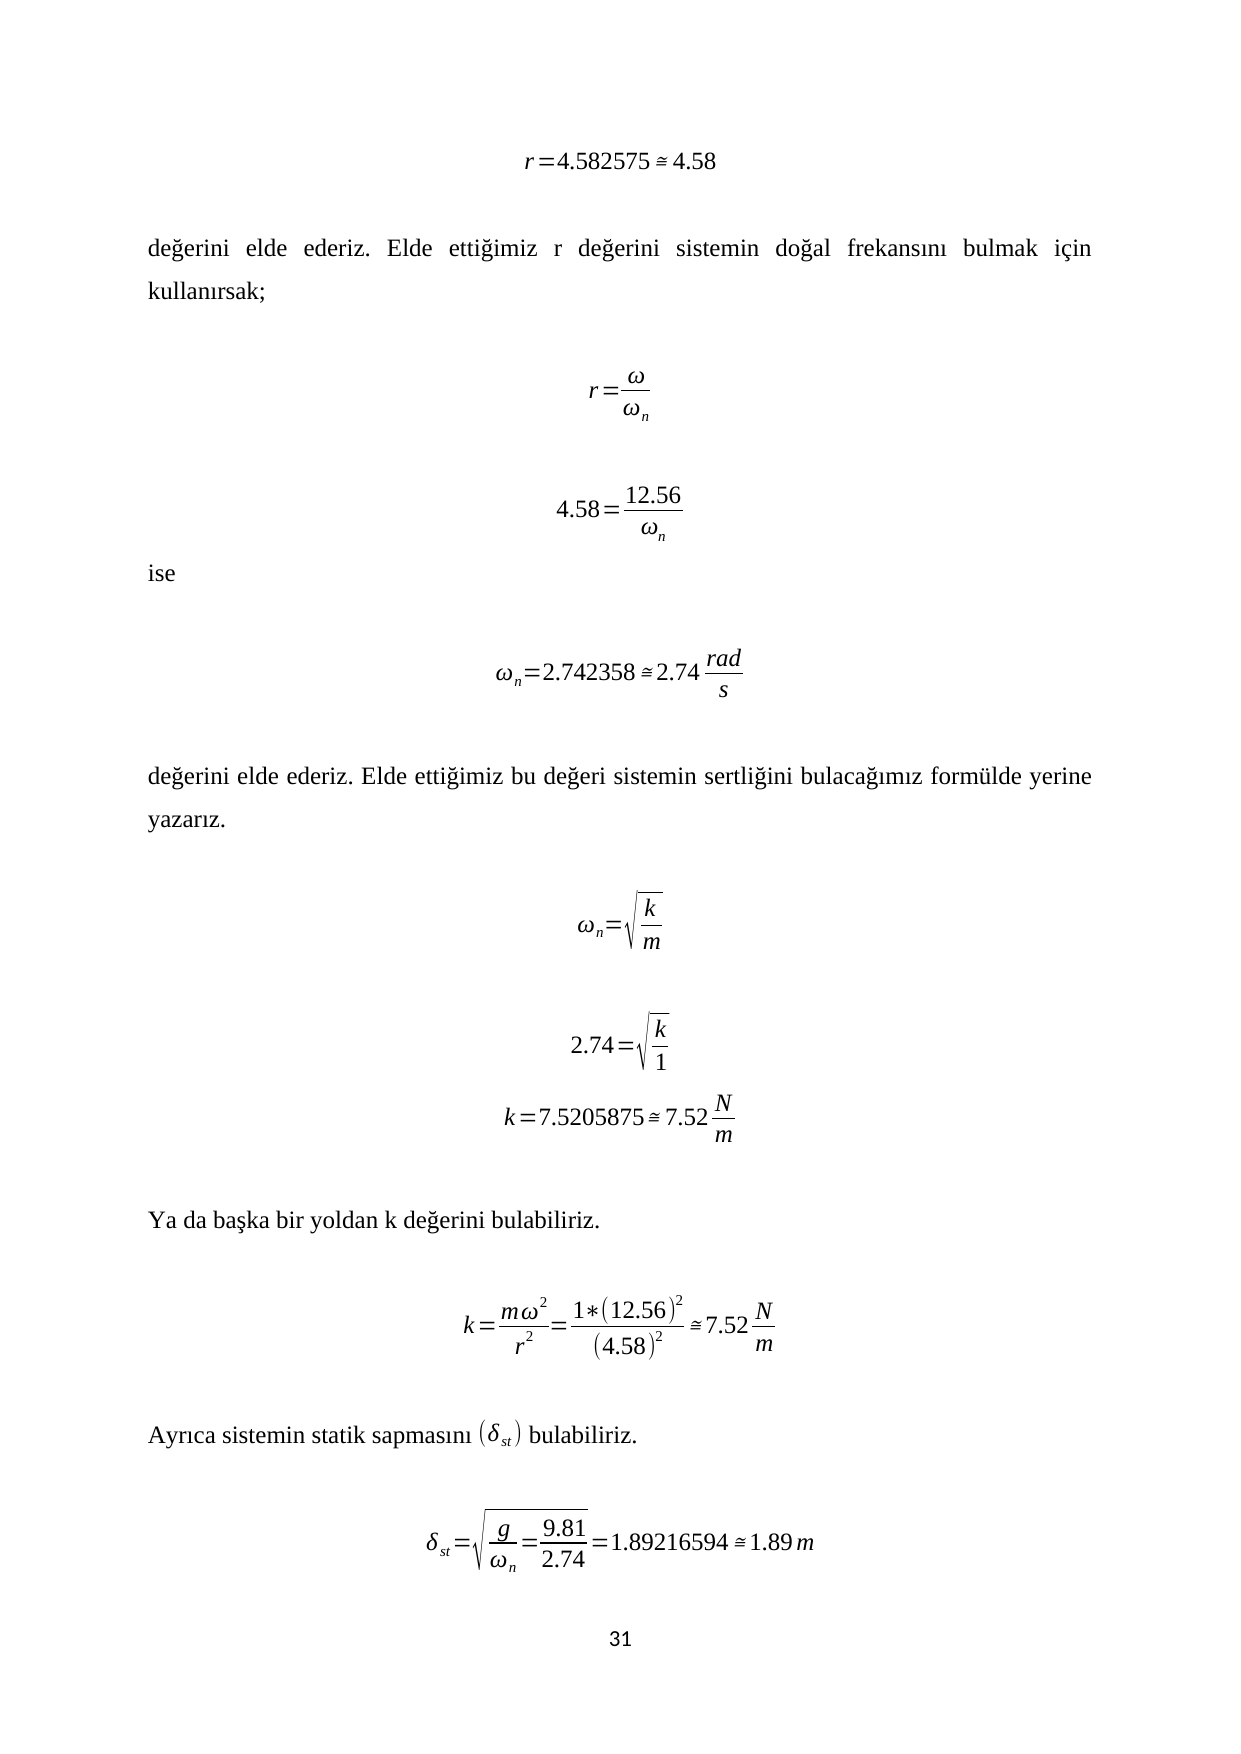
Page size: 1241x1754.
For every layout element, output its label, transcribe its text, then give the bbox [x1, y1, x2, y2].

text değerini elde ederiz. Elde ettiğimiz r değerini sistemin doğal frekansını bulmak için kullanırsak; [148, 233, 1093, 304]
text değerini elde ederiz. Elde ettiğimiz bu değeri sistemin sertliğini bulacağımız formülde yerine yazarız. [148, 761, 1093, 833]
text Ayrıca sistemin statik sapmasını bulabiliriz. [148, 1418, 1093, 1450]
text Ya da başka bir yoldan k değerini bulabiliriz. [148, 1205, 1093, 1234]
text ise [148, 558, 1093, 587]
